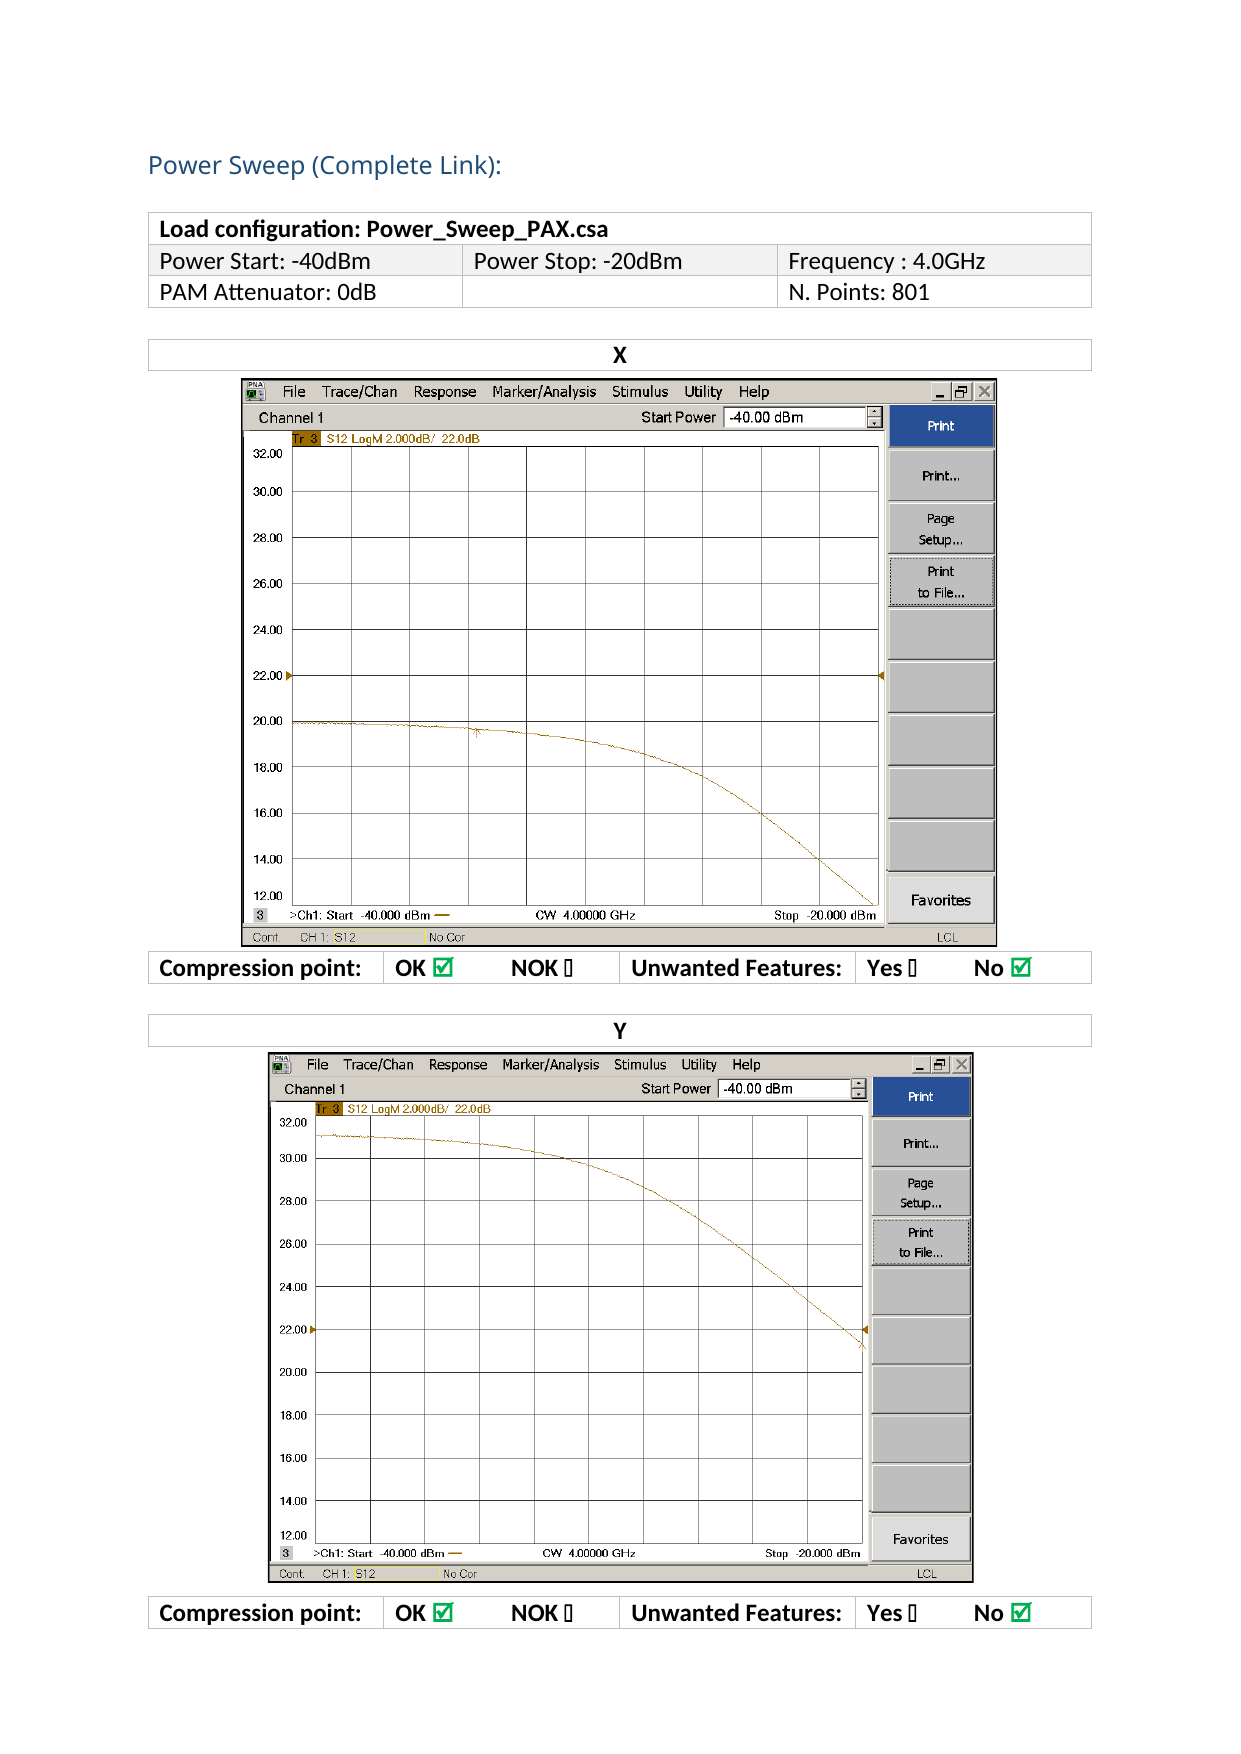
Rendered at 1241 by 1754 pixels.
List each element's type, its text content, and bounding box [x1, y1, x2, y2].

picture [267, 1052, 974, 1583]
table_header Compression point: [149, 952, 383, 982]
subtitle Power Sweep (Complete Link): [148, 148, 1093, 182]
table_header Unwanted Features: [620, 1597, 855, 1628]
table_header Yes No [856, 952, 1091, 982]
table_header Y [149, 1015, 1091, 1046]
table_cell PAM Attenuator: 0dB [149, 276, 462, 307]
table_header OK NOK [384, 1597, 619, 1628]
table_header OK NOK [384, 952, 619, 982]
table_header Unwanted Features: [620, 952, 855, 982]
table_cell Power Stop: -20dBm [463, 245, 777, 275]
picture [241, 378, 998, 947]
table_header Yes No [856, 1597, 1091, 1628]
table_header Load configuration: Power_Sweep_PAX.csa [149, 213, 1091, 244]
table_header X [149, 340, 1091, 370]
table_cell Power Start: -40dBm [149, 245, 462, 275]
table_cell [463, 276, 777, 307]
table_header Compression point: [149, 1597, 383, 1628]
table_cell N. Points: 801 [778, 276, 1091, 307]
table_cell Frequency : 4.0GHz [778, 245, 1091, 275]
